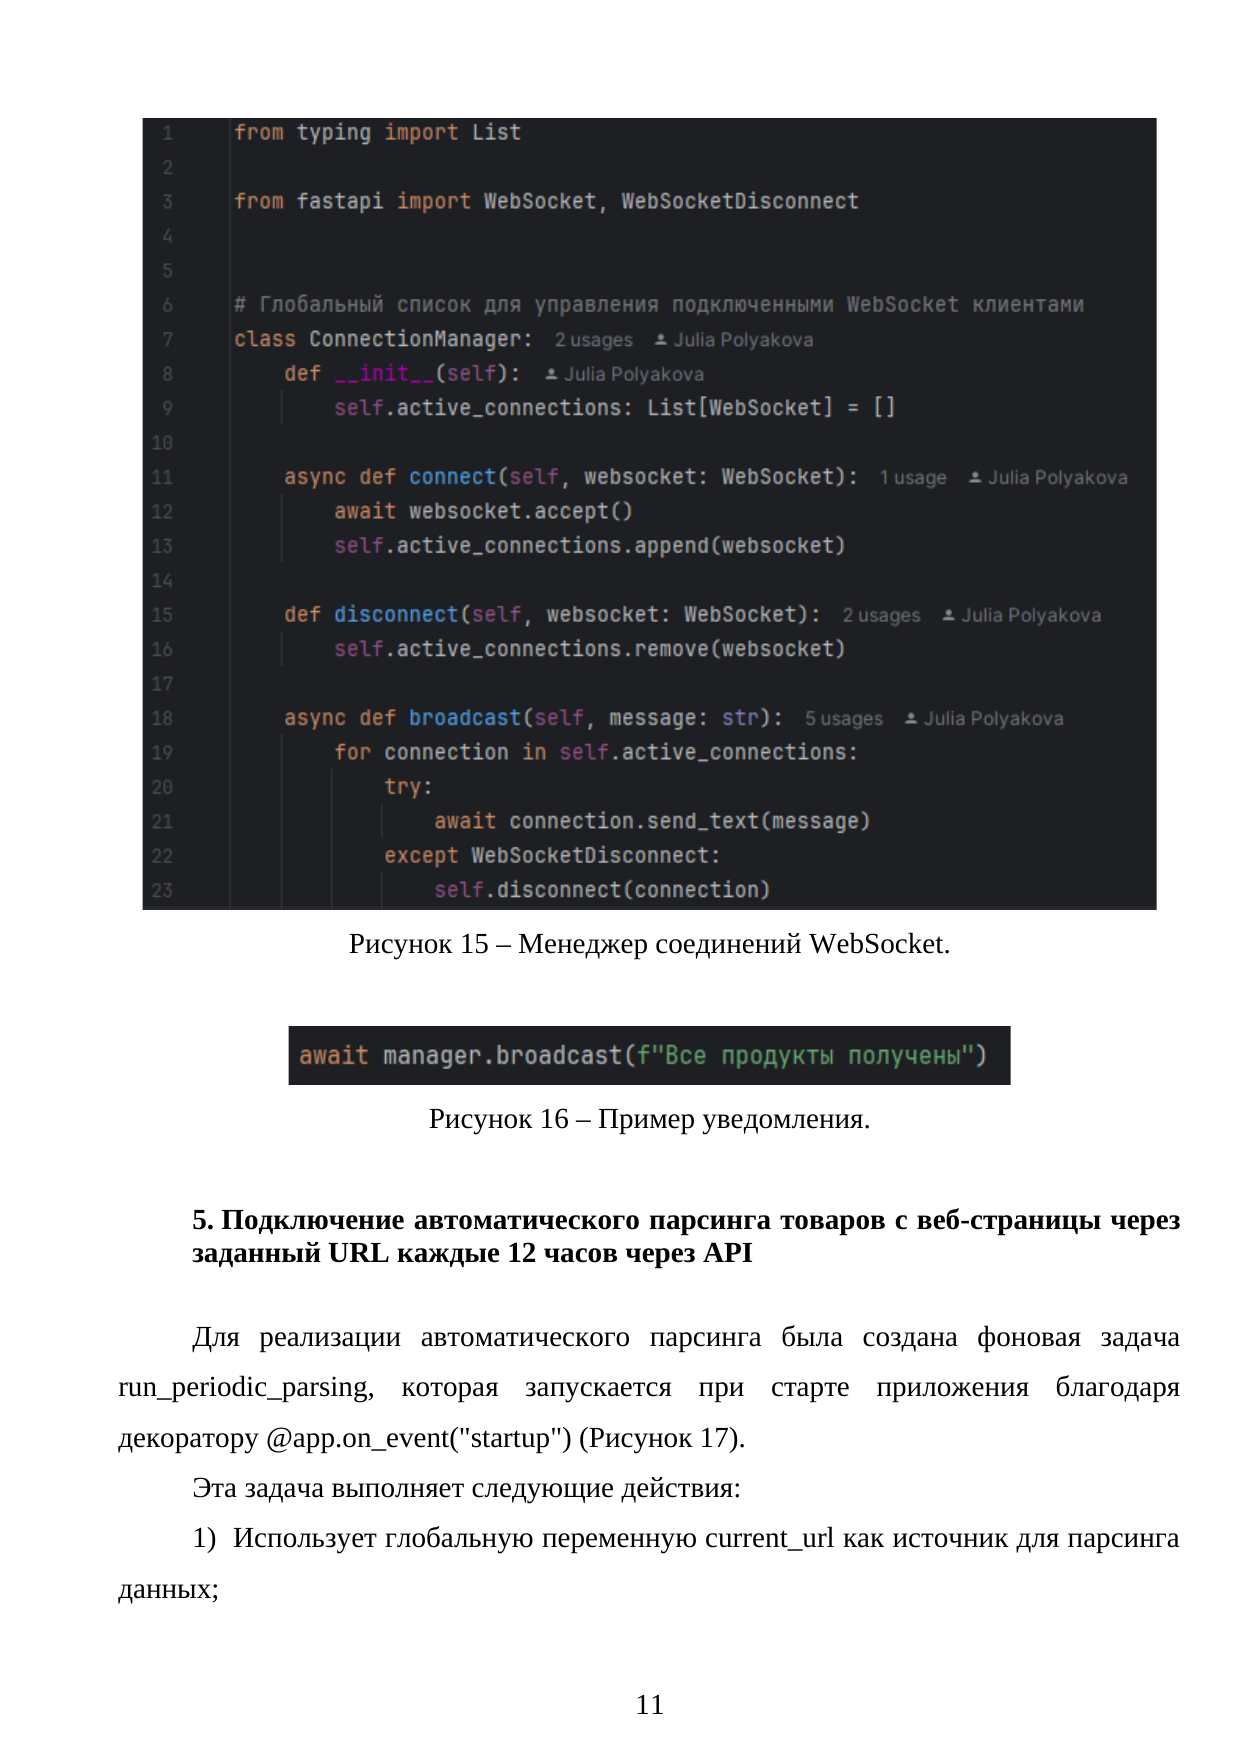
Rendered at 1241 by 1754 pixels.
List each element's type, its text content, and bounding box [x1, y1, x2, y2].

picture [288, 1026, 1011, 1085]
text Рисунок 16 – Пример уведомления. [118, 1101, 1181, 1135]
subtitle Подключение автоматического парсинга товаров с веб-страницы через заданный URL каждые 12 часов через API [192, 1202, 1181, 1269]
text Рисунок 15 – Менеджер соединений WebSocket. [118, 926, 1181, 959]
text Эта задача выполняет следующие действия: [118, 1470, 1181, 1504]
picture [142, 118, 1157, 910]
text 1) Использует глобальную переменную current_url как источник для парсинга данных; [118, 1521, 1181, 1604]
text Для реализации автоматического парсинга была создана фоновая задача run_periodic_parsing, которая запускается при старте приложения благодаря декоратору @app.on_event("startup") (Рисунок 17). [118, 1319, 1181, 1453]
